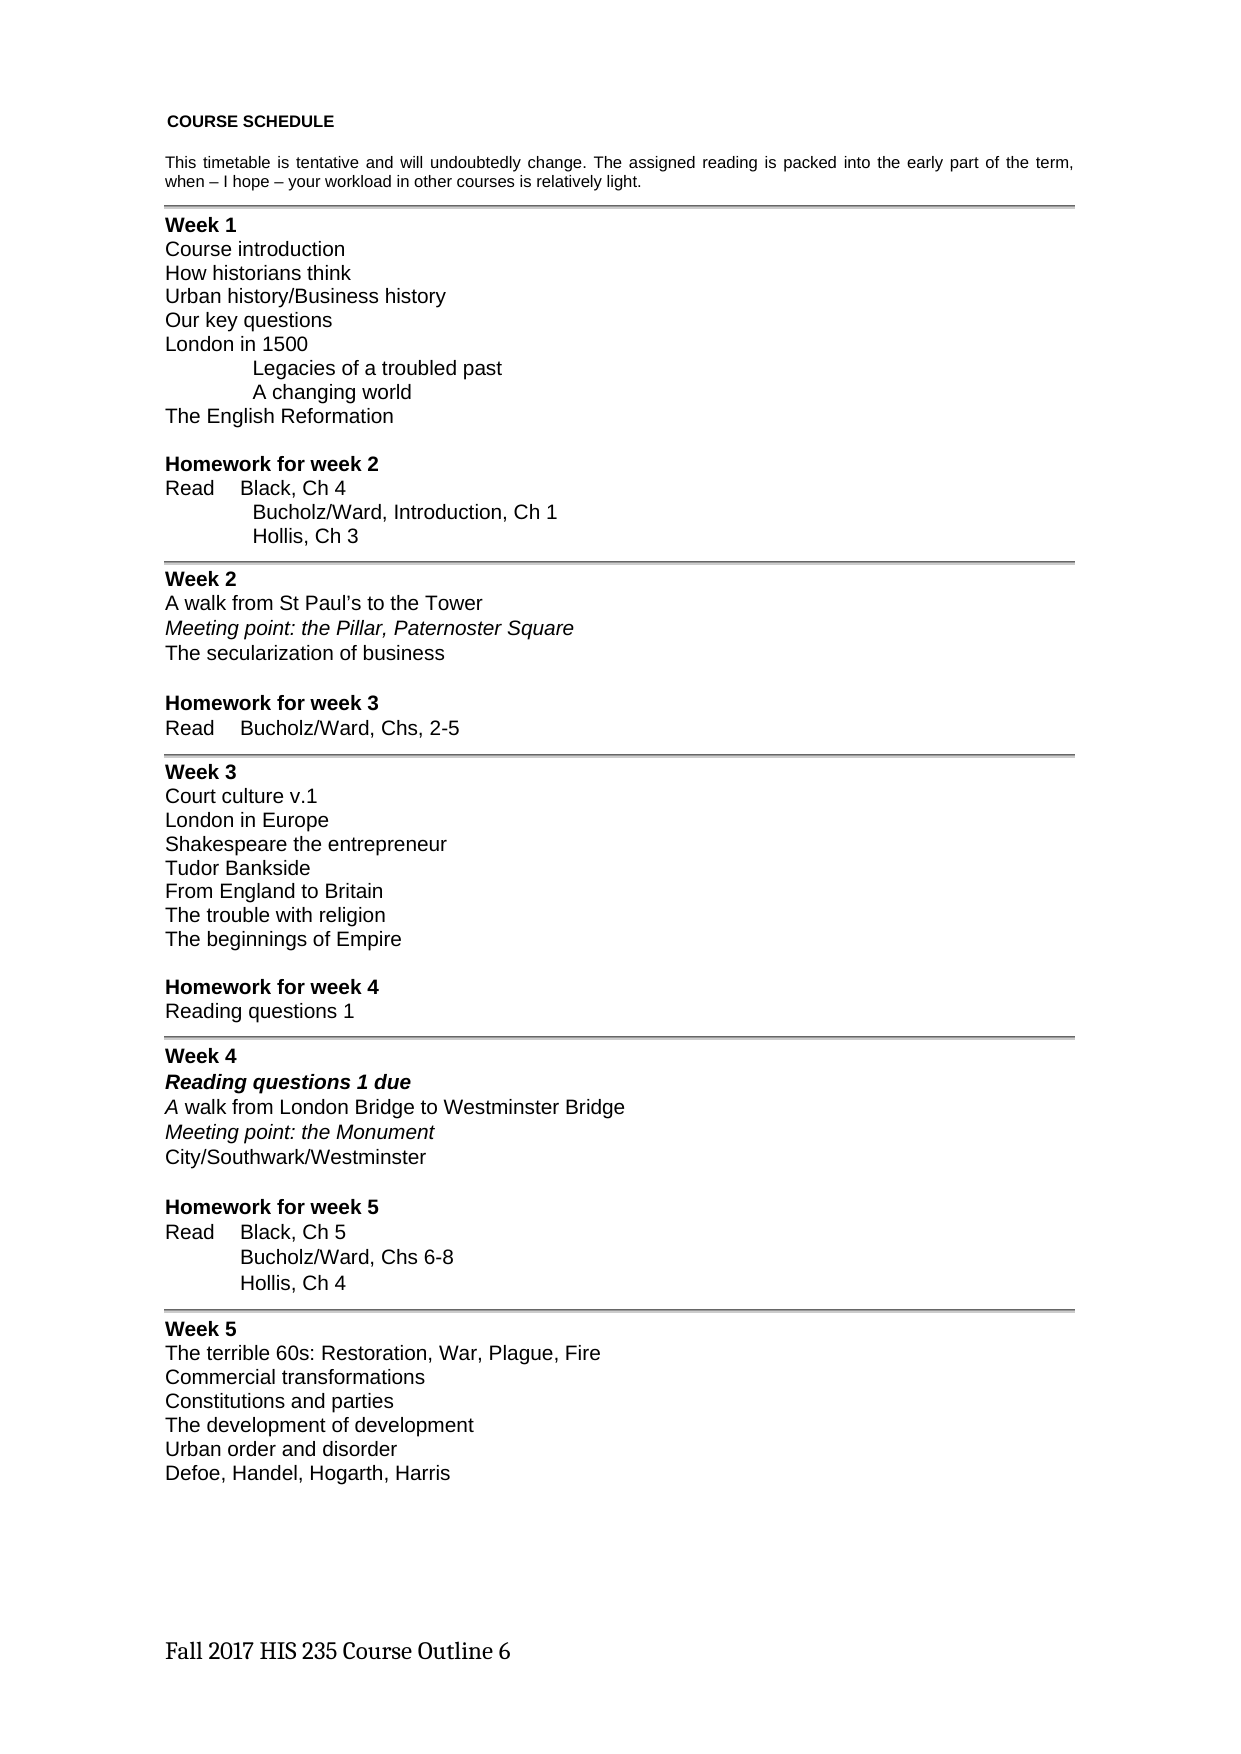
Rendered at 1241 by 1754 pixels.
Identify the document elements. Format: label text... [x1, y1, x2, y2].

text From England to Britain [165, 879, 1075, 903]
text A walk from London Bridge to Westminster Bridge [165, 1094, 1075, 1118]
text Our key questions [165, 308, 1075, 332]
text Read Black, Ch 5 [165, 1220, 1075, 1244]
text A changing world [177, 380, 1075, 404]
text Week 5 [165, 1317, 1075, 1341]
picture [164, 1309, 1075, 1313]
text The trouble with religion [165, 903, 1075, 927]
text Legacies of a troubled past [177, 356, 1075, 380]
picture [164, 1036, 1075, 1040]
text London in Europe [165, 807, 1075, 831]
text Meeting point: the Monument [165, 1120, 1075, 1144]
text COURSE SCHEDULE [167, 110, 1075, 132]
text Hollis, Ch 3 [177, 524, 1075, 548]
text The development of development [165, 1412, 1075, 1436]
text A walk from St Paul’s to the Tower [165, 590, 1075, 614]
text Commercial transformations [165, 1364, 1075, 1388]
text The beginnings of Empire [165, 927, 1075, 951]
text Week 4 [165, 1044, 1075, 1068]
text Bucholz/Ward, Introduction, Ch 1 [177, 500, 1075, 524]
text Homework for week 3 [165, 691, 1075, 715]
text City/Southwark/Westminster [165, 1145, 1075, 1169]
text Bucholz/Ward, Chs 6-8 [194, 1245, 1075, 1269]
text How historians think [165, 260, 1075, 284]
text Course introduction [165, 236, 1075, 260]
text Defoe, Handel, Hogarth, Harris [165, 1460, 1075, 1484]
text Reading questions 1 due [165, 1069, 1075, 1093]
text Hollis, Ch 4 [194, 1270, 1075, 1294]
text Week 1 [165, 212, 1075, 236]
text The secularization of business [165, 641, 1075, 664]
text The terrible 60s: Restoration, War, Plague, Fire [165, 1341, 1075, 1364]
text Constitutions and parties [165, 1388, 1075, 1412]
text Homework for week 5 [165, 1195, 1075, 1219]
text Read Black, Ch 4 [165, 476, 1075, 500]
text Homework for week 2 [165, 452, 1075, 476]
text Reading questions 1 [165, 999, 1075, 1023]
picture [164, 205, 1075, 209]
text Read Bucholz/Ward, Chs, 2-5 [165, 716, 1075, 740]
text Meeting point: the Pillar, Paternoster Square [165, 616, 1075, 639]
picture [164, 754, 1075, 758]
text Shakespeare the entrepreneur [165, 831, 1075, 855]
text Week 3 [165, 762, 1075, 783]
text Homework for week 4 [165, 975, 1075, 999]
picture [164, 561, 1075, 565]
text Urban order and disorder [165, 1436, 1075, 1460]
text Urban history/Business history [165, 284, 1075, 308]
text Week 2 [165, 569, 1075, 590]
text Court culture v.1 [165, 783, 1075, 807]
text The English Reformation [165, 404, 1075, 428]
text This timetable is tentative and will undoubtedly change. The assigned reading is packed into the early part of the term, when – I hope – your workload in other courses is relatively light. [165, 153, 1075, 191]
text London in 1500 [165, 332, 1075, 356]
text Tudor Bankside [165, 855, 1075, 879]
